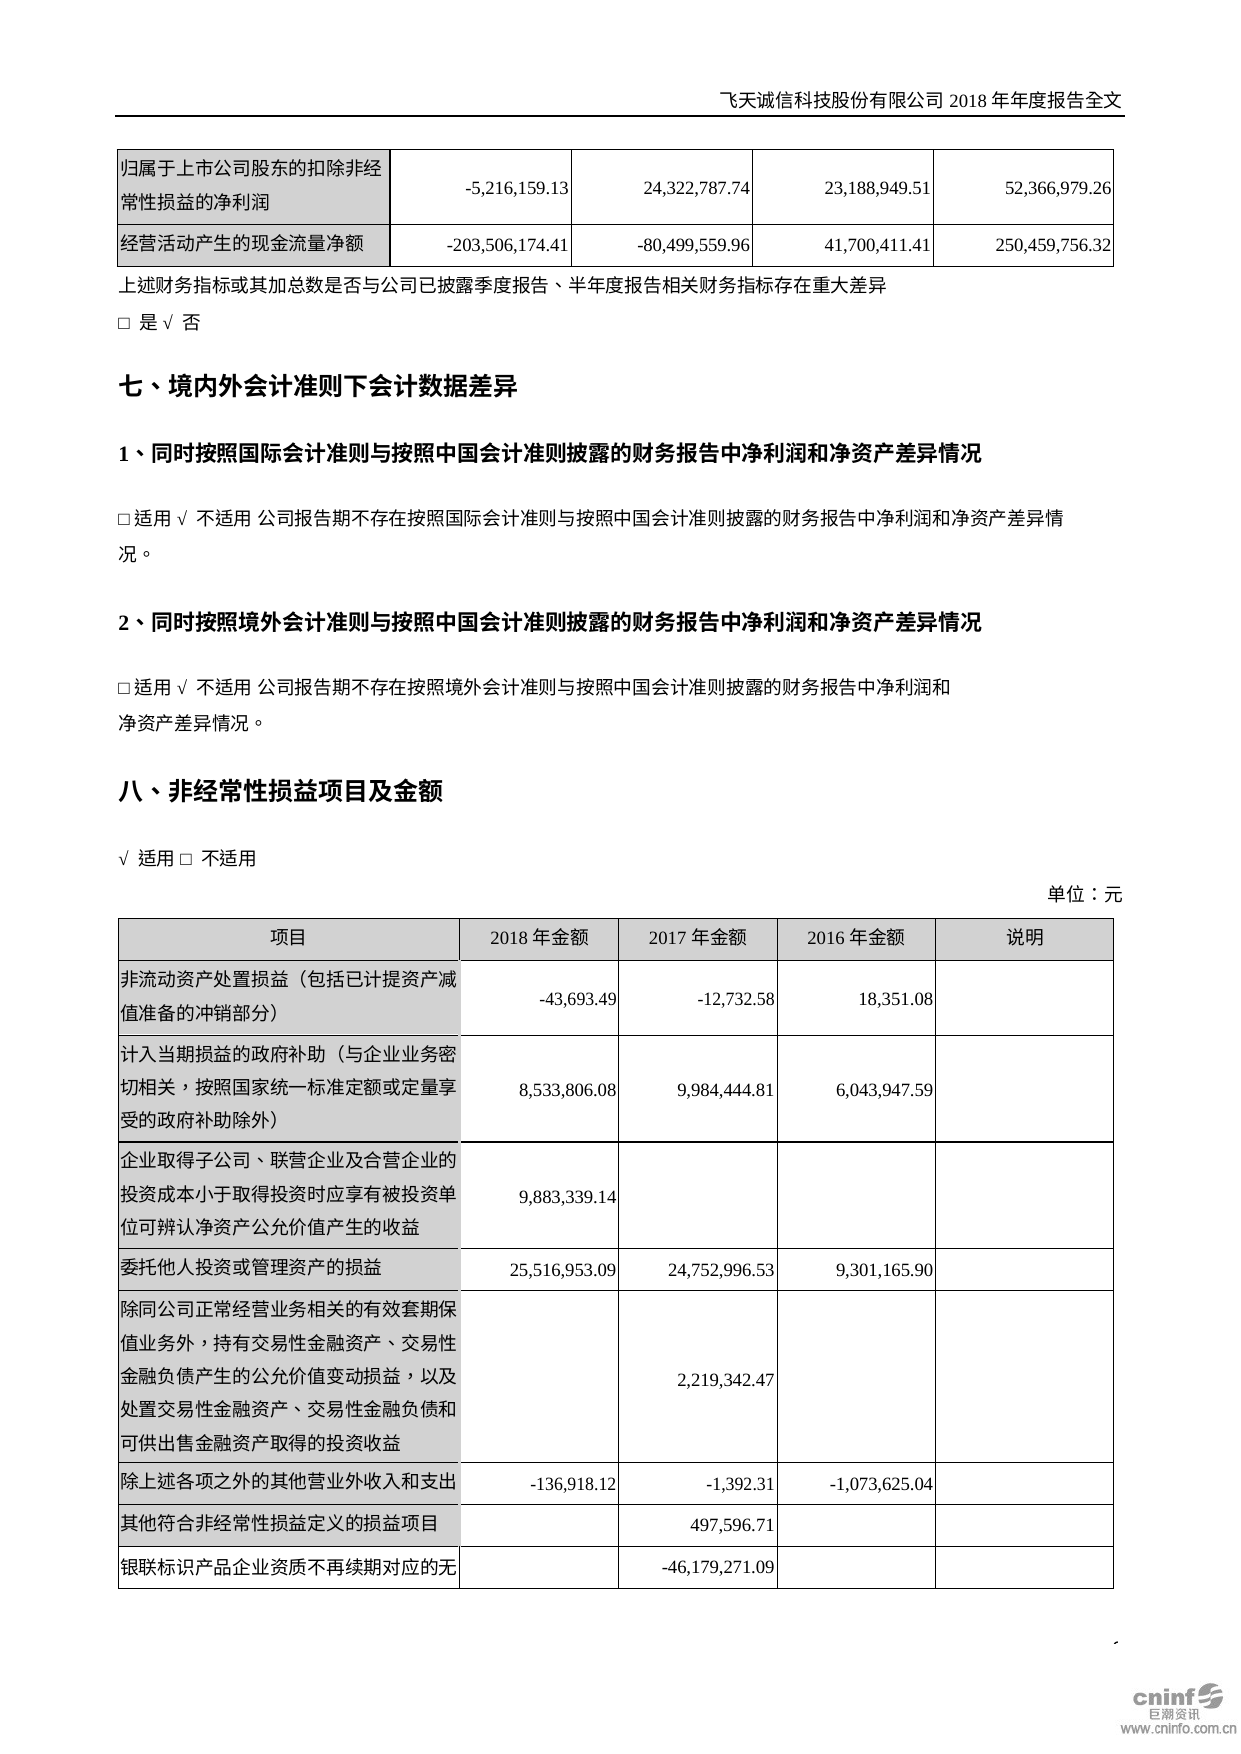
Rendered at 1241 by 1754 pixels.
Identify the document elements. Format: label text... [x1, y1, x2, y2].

table_cell 计入当期损益的政府补助（与企业业务密 切相关，按照国家统一标准定额或定量享 受的政府补助除外） [119, 1036, 458, 1141]
table_header 说明 [936, 919, 1113, 960]
table_cell 除上述各项之外的其他营业外收入和支出 [119, 1463, 458, 1504]
text □ 是 √ 否 [118, 309, 1156, 335]
table_cell -80,499,559.96 [572, 225, 752, 266]
table_cell 非流动资产处置损益（包括已计提资产减 值准备的冲销部分） [119, 961, 458, 1034]
table_cell 8,533,806.08 [461, 1036, 618, 1141]
table_cell [778, 1547, 935, 1588]
text 单位：元 [102, 881, 1122, 907]
table_cell -203,506,174.41 [391, 225, 571, 266]
table_cell -12,732.58 [619, 961, 777, 1034]
table_header 2016 年金额 [778, 919, 935, 960]
table_cell [936, 1547, 1113, 1588]
subtitle 八、非经常性损益项目及金额 [118, 773, 1156, 807]
table_cell [936, 961, 1113, 1034]
table_cell -43,693.49 [461, 961, 618, 1034]
table_cell [460, 1547, 618, 1588]
table_header 52,366,979.26 [934, 150, 1113, 224]
table_cell [778, 1143, 935, 1248]
table_cell 25,516,953.09 [461, 1249, 618, 1290]
picture [1115, 1680, 1240, 1737]
text □ 适用 √ 不适用 公司报告期不存在按照国际会计准则与按照中国会计准则披露的财务报告中净利润和净资产差异情况。 [118, 506, 1095, 567]
table_cell 经营活动产生的现金流量净额 [118, 225, 389, 266]
table_cell -1,073,625.04 [778, 1463, 935, 1504]
table_cell 41,700,411.41 [753, 225, 933, 266]
table_cell [936, 1249, 1113, 1290]
table_cell -1,392.31 [619, 1463, 777, 1504]
table_header 项目 [119, 919, 459, 960]
table_cell [619, 1143, 777, 1248]
table_cell 6,043,947.59 [778, 1036, 935, 1141]
table_cell 2,219,342.47 [619, 1291, 777, 1462]
table_cell [936, 1143, 1113, 1248]
table_cell 497,596.71 [619, 1505, 777, 1546]
table_cell 9,984,444.81 [619, 1036, 777, 1141]
table_cell [936, 1036, 1113, 1141]
subtitle 2、同时按照境外会计准则与按照中国会计准则披露的财务报告中净利润和净资产差异情况 [118, 607, 1156, 637]
table_cell -46,179,271.09 [619, 1547, 777, 1588]
table_cell -136,918.12 [461, 1463, 618, 1504]
table_cell [461, 1291, 618, 1462]
table_header -5,216,159.13 [391, 150, 571, 224]
table_cell [778, 1291, 935, 1462]
table_cell 9,301,165.90 [778, 1249, 935, 1290]
table_header 2018 年金额 [460, 919, 618, 960]
table_header 归属于上市公司股东的扣除非经 常性损益的净利润 [118, 150, 389, 224]
table_cell [936, 1463, 1113, 1504]
table_header 2017 年金额 [619, 919, 777, 960]
table_cell 9,883,339.14 [461, 1143, 618, 1248]
table_cell 250,459,756.32 [934, 225, 1113, 266]
table_header 23,188,949.51 [753, 150, 933, 224]
table_cell [936, 1291, 1113, 1462]
table_cell [461, 1505, 618, 1546]
table_cell 银联标识产品企业资质不再续期对应的无 [119, 1547, 459, 1588]
table_cell [778, 1505, 935, 1546]
table_cell 委托他人投资或管理资产的损益 [119, 1249, 458, 1290]
text √ 适用 □ 不适用 [118, 845, 1156, 871]
table_cell 企业取得子公司、联营企业及合营企业的 投资成本小于取得投资时应享有被投资单 位可辨认净资产公允价值产生的收益 [119, 1143, 458, 1248]
table_cell 除同公司正常经营业务相关的有效套期保 值业务外，持有交易性金融资产、交易性 金融负债产生的公允价值变动损益，以及 处置交易性金融资产、交易性金融负债和 可供出售金融资产取得的投资收益 [119, 1291, 458, 1462]
table_header 24,322,787.74 [572, 150, 752, 224]
table_cell 18,351.08 [778, 961, 935, 1034]
table_cell [936, 1505, 1113, 1546]
text 上述财务指标或其加总数是否与公司已披露季度报告、半年度报告相关财务指标存在重大差异 [118, 272, 1156, 297]
subtitle 1、同时按照国际会计准则与按照中国会计准则披露的财务报告中净利润和净资产差异情况 [118, 438, 1156, 468]
text □ 适用 √ 不适用 公司报告期不存在按照境外会计准则与按照中国会计准则披露的财务报告中净利润和净资产差异情况。 [118, 674, 964, 736]
subtitle 七、境内外会计准则下会计数据差异 [118, 369, 1156, 403]
table_cell 24,752,996.53 [619, 1249, 777, 1290]
table_cell 其他符合非经常性损益定义的损益项目 [119, 1505, 458, 1546]
